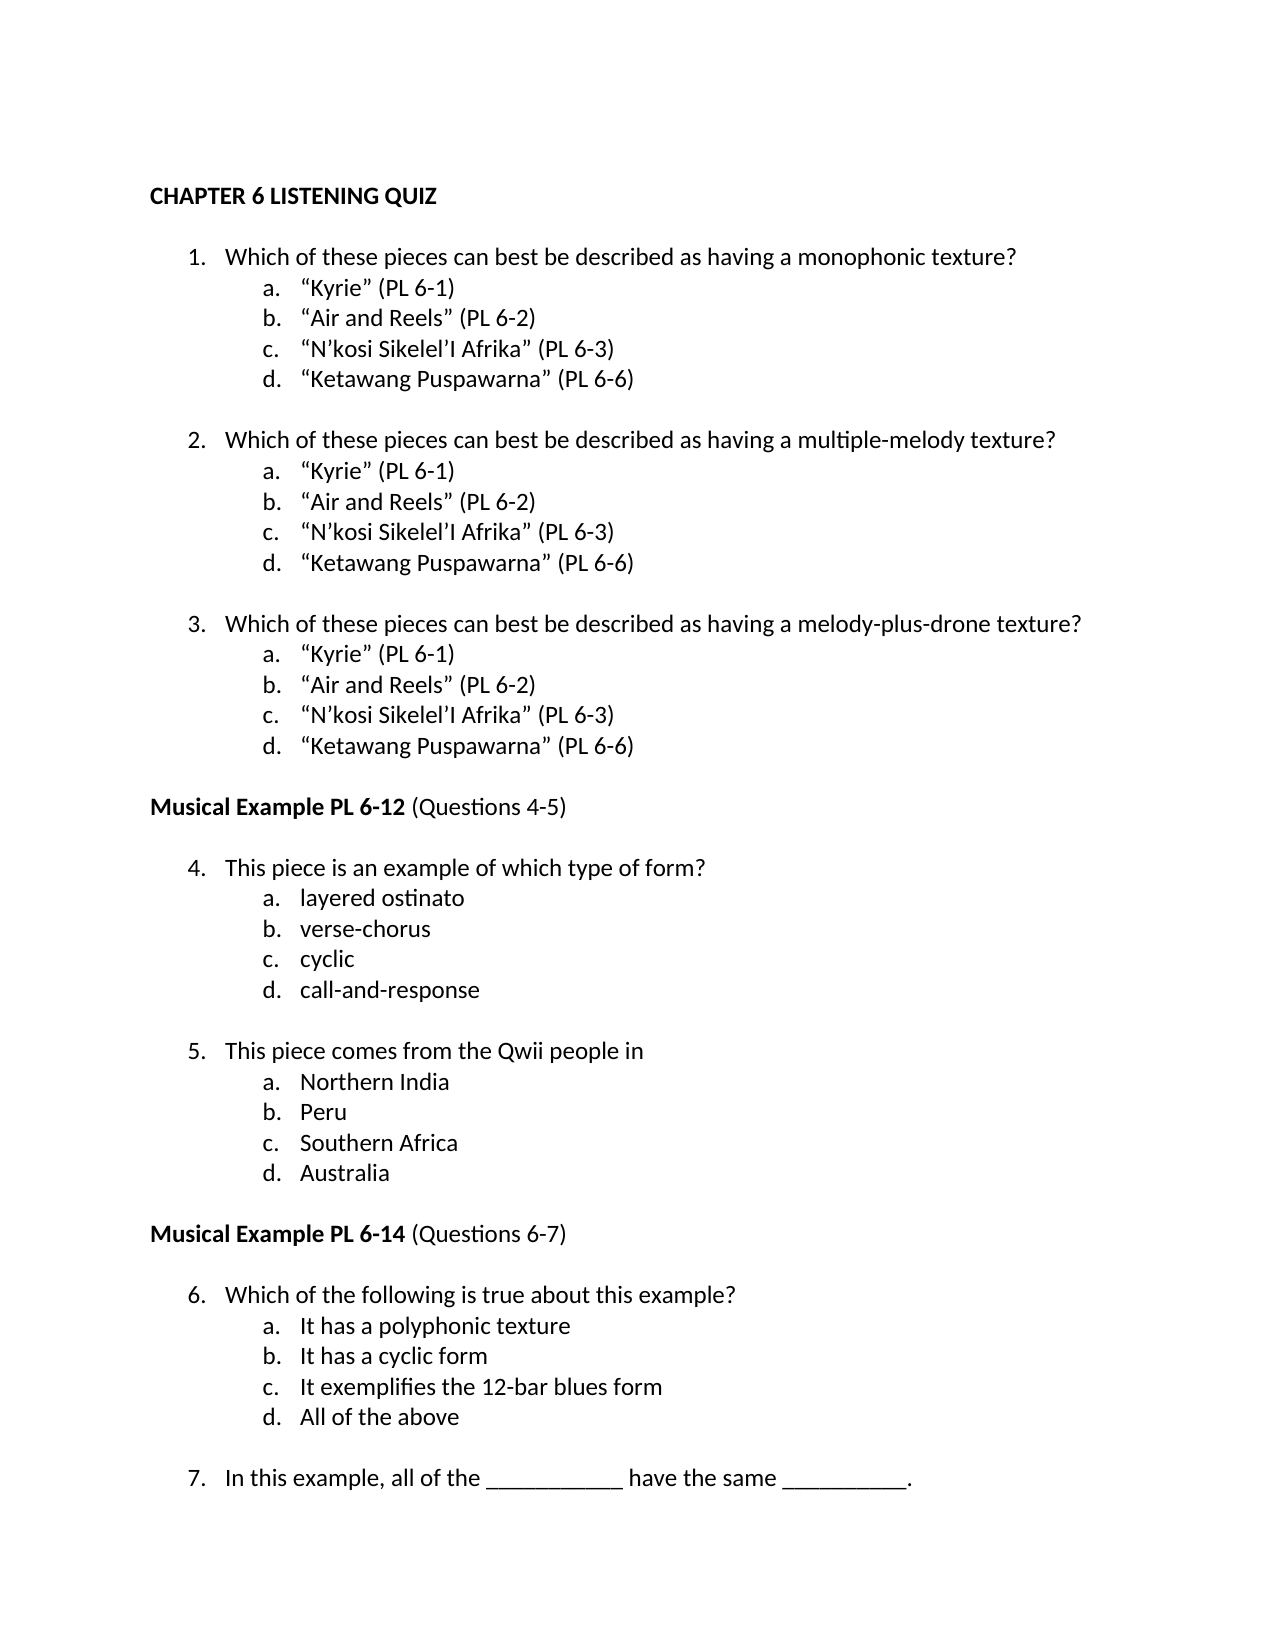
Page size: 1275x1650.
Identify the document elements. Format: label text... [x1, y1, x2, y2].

list In this example, all of the ___________ have the same __________. [187, 1462, 1125, 1493]
list “N’kosi Sikelel’I Afrika” (PL 6-3) [262, 333, 1125, 364]
list It has a cyclic form [262, 1340, 1125, 1371]
list This piece is an example of which type of form? [187, 852, 1125, 882]
list “Kyrie” (PL 6-1) [262, 272, 1125, 303]
list cyclic [262, 943, 1125, 974]
text Musical Example PL 6-12 (Questions 4-5) [150, 791, 1125, 821]
text Musical Example PL 6-14 (Questions 6-7) [150, 1218, 1125, 1249]
list Australia [262, 1157, 1125, 1218]
list All of the above [262, 1401, 1125, 1462]
list “N’kosi Sikelel’I Afrika” (PL 6-3) [262, 516, 1125, 547]
text CHAPTER 6 LISTENING QUIZ [150, 181, 1125, 211]
list “Kyrie” (PL 6-1) [262, 455, 1125, 486]
list “Ketawang Puspawarna” (PL 6-6) [262, 364, 1125, 425]
list “Air and Reels” (PL 6-2) [262, 486, 1125, 516]
list layered ostinato [262, 882, 1125, 913]
list “N’kosi Sikelel’I Afrika” (PL 6-3) [262, 699, 1125, 730]
list “Air and Reels” (PL 6-2) [262, 669, 1125, 699]
list Which of these pieces can best be described as having a melody-plus-drone texture? [187, 608, 1125, 638]
list “Air and Reels” (PL 6-2) [262, 303, 1125, 333]
list verse-chorus [262, 913, 1125, 943]
list Which of these pieces can best be described as having a multiple-melody texture? [187, 425, 1125, 455]
list It exemplifies the 12-bar blues form [262, 1371, 1125, 1401]
list It has a polyphonic texture [262, 1310, 1125, 1340]
list Northern India [262, 1066, 1125, 1096]
list This piece comes from the Qwii people in [187, 1035, 1125, 1066]
list Southern Africa [262, 1127, 1125, 1157]
list Peru [262, 1096, 1125, 1127]
list “Ketawang Puspawarna” (PL 6-6) [262, 730, 1125, 791]
list “Ketawang Puspawarna” (PL 6-6) [262, 547, 1125, 577]
list “Kyrie” (PL 6-1) [262, 638, 1125, 669]
list Which of the following is true about this example? [187, 1279, 1125, 1310]
list Which of these pieces can best be described as having a monophonic texture? [187, 242, 1125, 272]
list call-and-response [262, 974, 1125, 1035]
